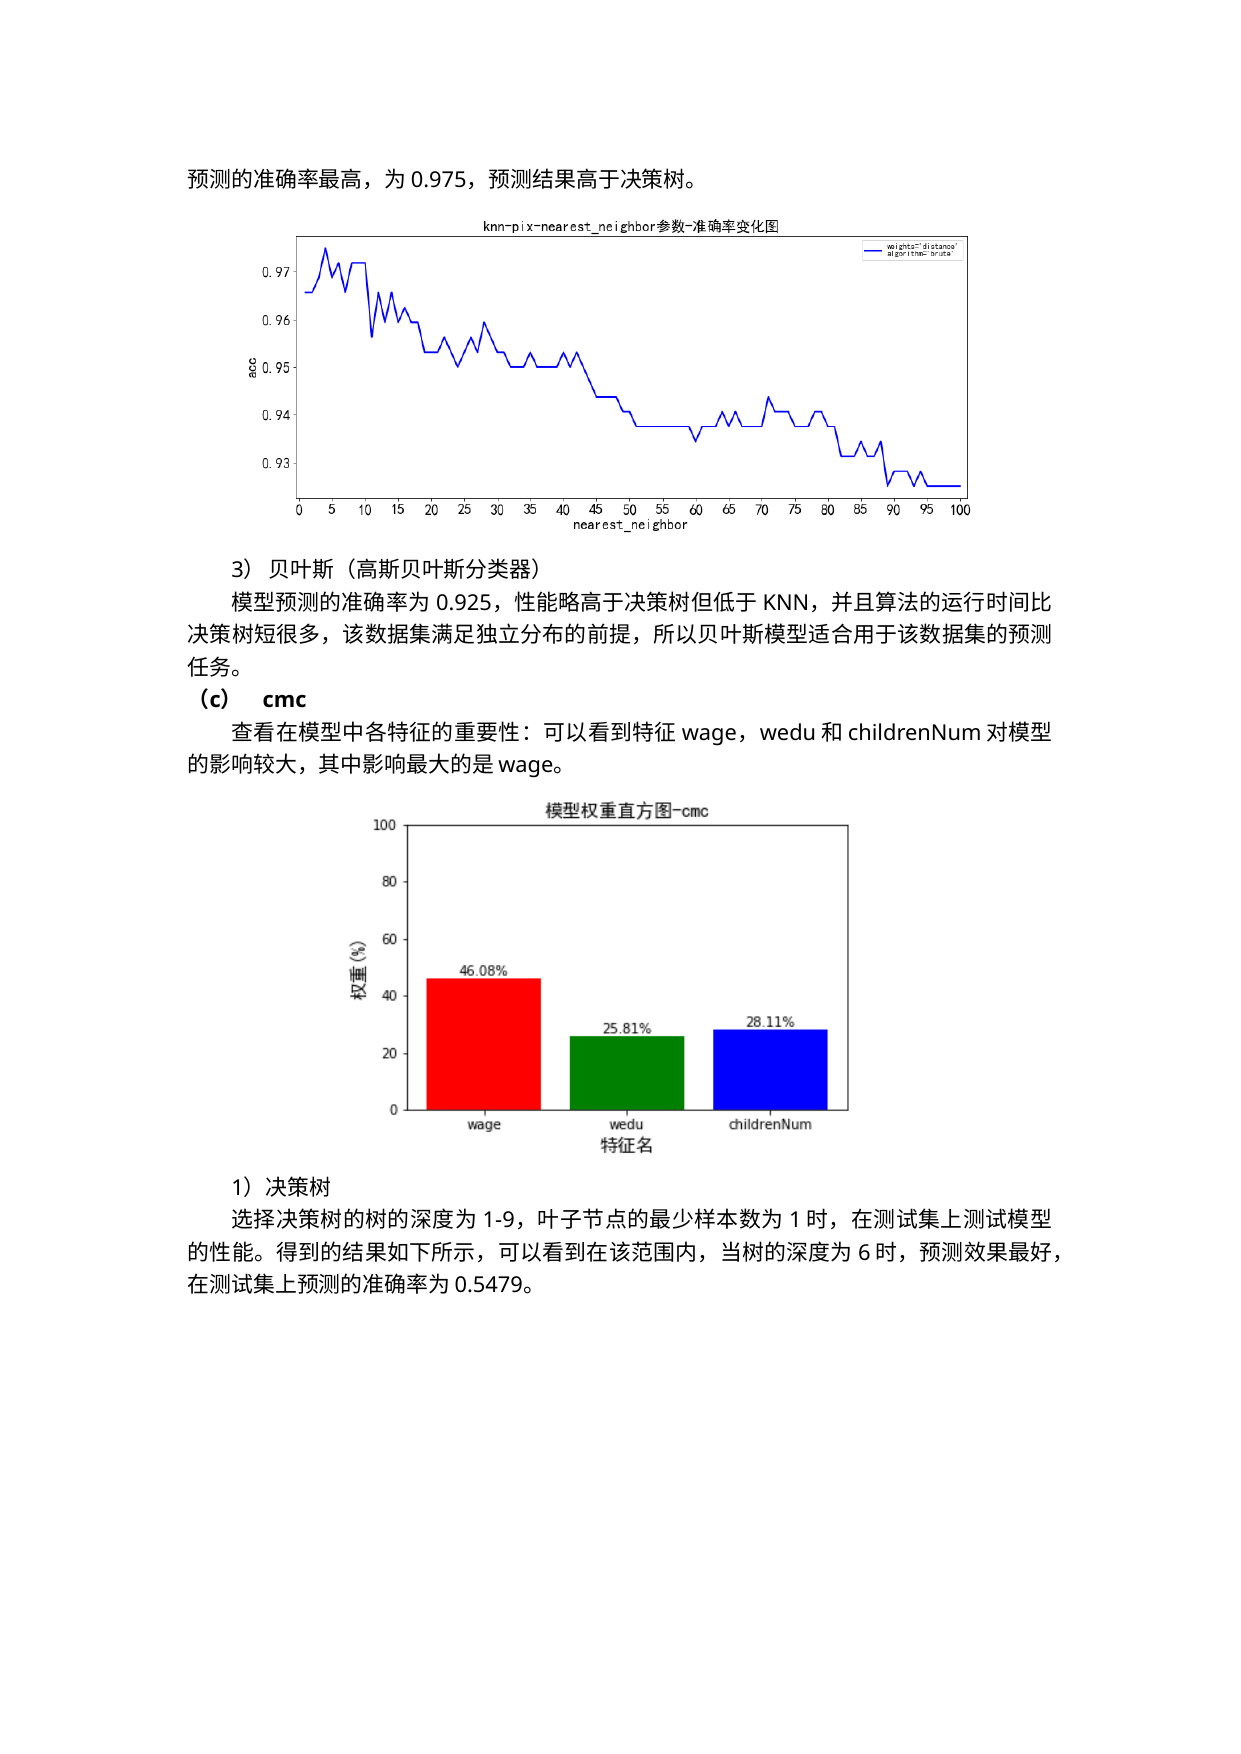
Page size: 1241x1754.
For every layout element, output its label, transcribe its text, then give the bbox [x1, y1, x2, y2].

list 贝叶斯（高斯贝叶斯分类器） [231, 552, 1053, 584]
text 选择决策树的树的深度为1-9，叶子节点的最少样本数为1时，在测试集上测试模型的性能。得到的结果如下所示，可以看到在该范围内，当树的深度为6时，预测效果最好，在测试集上预测的准确率为0.5479。 [187, 1202, 1053, 1299]
picture [337, 779, 904, 1157]
text 模型预测的准确率为 0.925，性能略高于决策树但低于KNN，并且算法的运行时间比决策树短很多，该数据集满足独立分布的前提，所以贝叶斯模型适合用于该数据集的预测任务。 [187, 584, 1053, 682]
text 1）决策树 [231, 1169, 1053, 1202]
picture [187, 194, 1053, 541]
text 查看在模型中各特征的重要性：可以看到特征wage，wedu和childrenNum对模型的影响较大，其中影响最大的是wage。 [187, 714, 1053, 779]
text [187, 162, 1053, 194]
list cmc [187, 682, 1053, 714]
